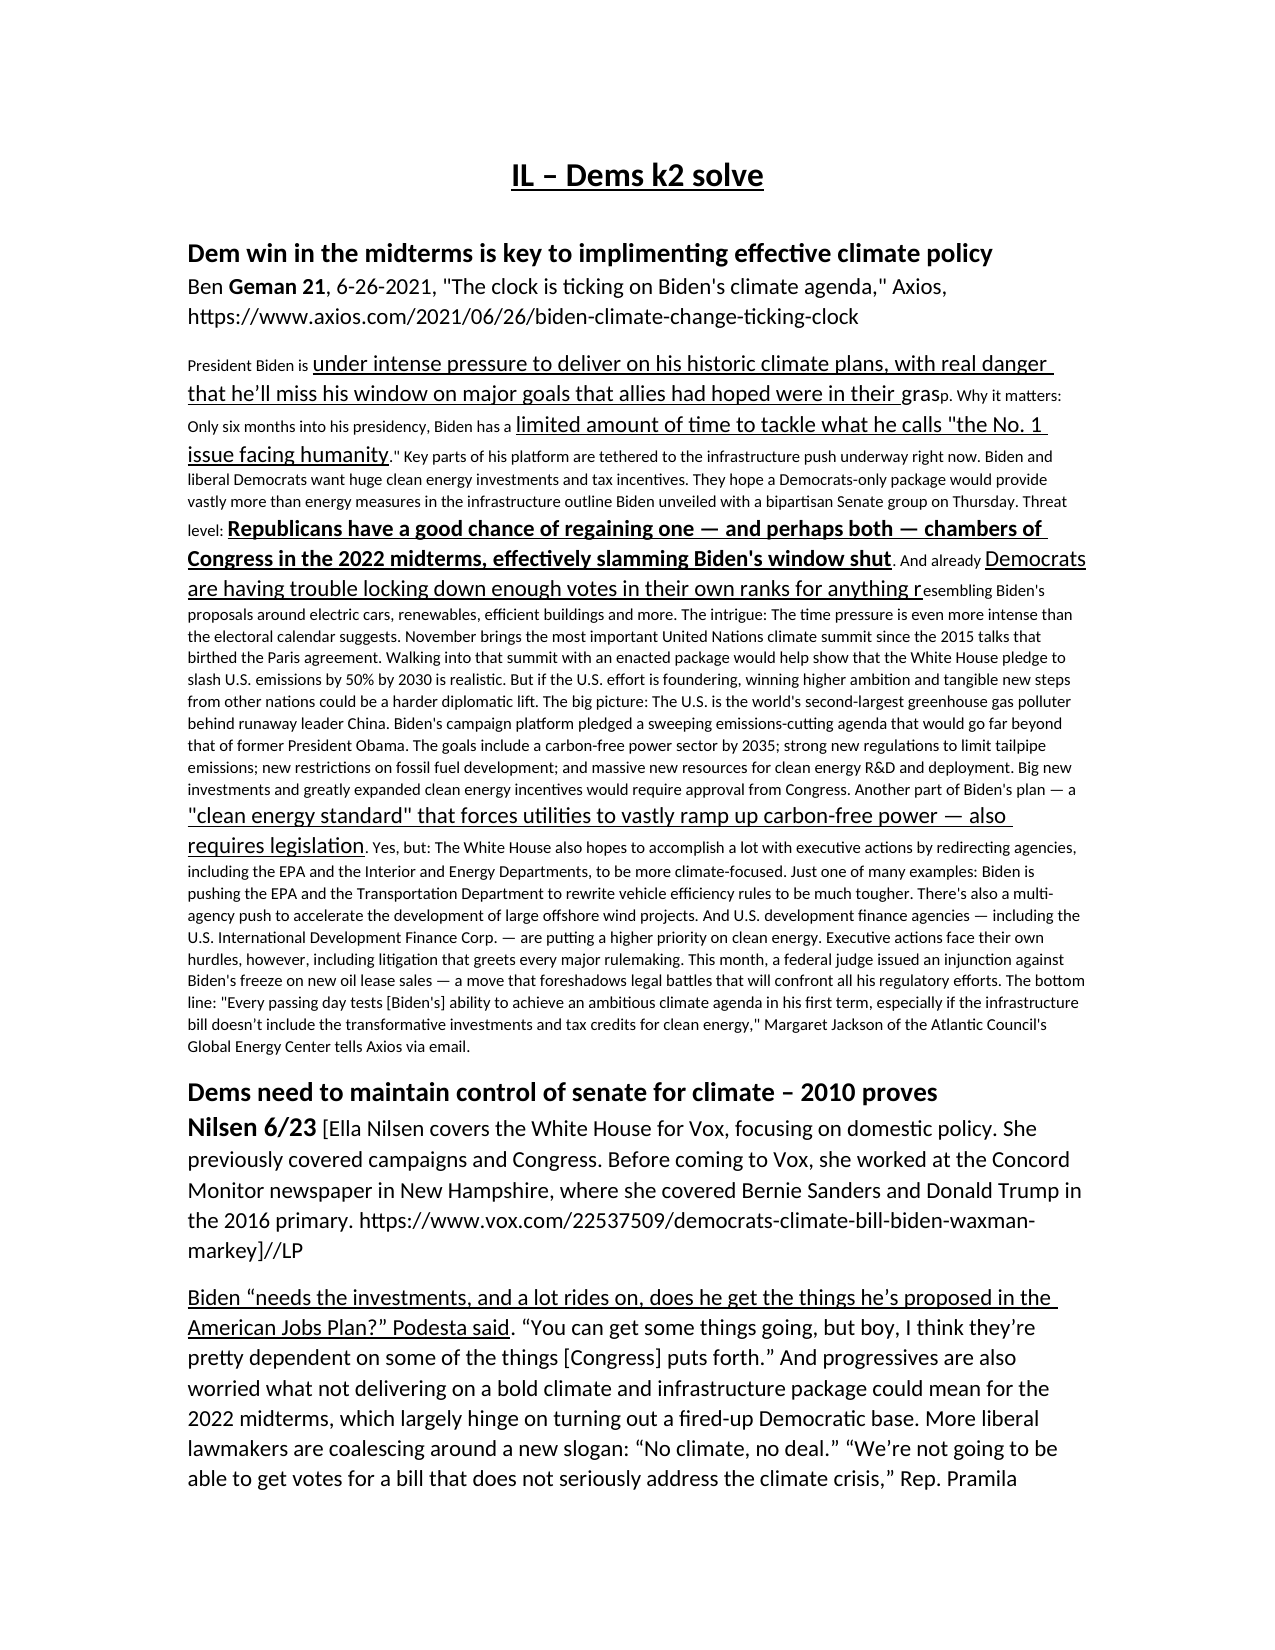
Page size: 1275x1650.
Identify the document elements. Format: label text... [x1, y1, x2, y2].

text Ben Geman 21, 6-26-2021, "The clock is ticking on Biden's climate agenda," Axios, https://www.axios.com/2021/06/26/biden-climate-change-ticking-clock [187, 272, 1087, 331]
subtitle IL – Dems k2 solve [187, 154, 1087, 195]
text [187, 1283, 1087, 1492]
subtitle Dems need to maintain control of senate for climate – 2010 proves [187, 1075, 1087, 1108]
text Nilsen 6/23 [Ella Nilsen covers the White House for Vox, focusing on domestic policy. She previously covered campaigns and Congress. Before coming to Vox, she worked at the Concord Monitor newspaper in New Hampshire, where she covered Bernie Sanders and Donald Trump in the 2016 primary. https://www.vox.com/22537509/democrats-climate-bill-biden-waxman-markey]//LP [187, 1110, 1087, 1264]
text President Biden is under intense pressure to deliver on his historic climate plans, with real danger that he’ll miss his window on major goals that allies had hoped were in their grasp. Why it matters: Only six months into his presidency, Biden has a limited amount of time to tackle what he calls "the No. 1 issue facing humanity." Key parts of his platform are tethered to the infrastructure push underway right now. Biden and liberal Democrats want huge clean energy investments and tax incentives. They hope a Democrats-only package would provide vastly more than energy measures in the infrastructure outline Biden unveiled with a bipartisan Senate group on Thursday. Threat level: Republicans have a good chance of regaining one — and perhaps both — chambers of Congress in the 2022 midterms, effectively slamming Biden's window shut. And already Democrats are having trouble locking down enough votes in their own ranks for anything resembling Biden's proposals around electric cars, renewables, efficient buildings and more. The intrigue: The time pressure is even more intense than the electoral calendar suggests. November brings the most important United Nations climate summit since the 2015 talks that birthed the Paris agreement. Walking into that summit with an enacted package would help show that the White House pledge to slash U.S. emissions by 50% by 2030 is realistic. But if the U.S. effort is foundering, winning higher ambition and tangible new steps from other nations could be a harder diplomatic lift. The big picture: The U.S. is the world's second-largest greenhouse gas polluter behind runaway leader China. Biden's campaign platform pledged a sweeping emissions-cutting agenda that would go far beyond that of former President Obama. The goals include a carbon-free power sector by 2035; strong new regulations to limit tailpipe emissions; new restrictions on fossil fuel development; and massive new resources for clean energy R&D and deployment. Big new investments and greatly expanded clean energy incentives would require approval from Congress. Another part of Biden's plan — a "clean energy standard" that forces utilities to vastly ramp up carbon-free power — also requires legislation. Yes, but: The White House also hopes to accomplish a lot with executive actions by redirecting agencies, including the EPA and the Interior and Energy Departments, to be more climate-focused. Just one of many examples: Biden is pushing the EPA and the Transportation Department to rewrite vehicle efficiency rules to be much tougher. There's also a multi-agency push to accelerate the development of large offshore wind projects. And U.S. development finance agencies — including the U.S. International Development Finance Corp. — are putting a higher priority on clean energy. Executive actions face their own hurdles, however, including litigation that greets every major rulemaking. This month, a federal judge issued an injunction against Biden's freeze on new oil lease sales — a move that foreshadows legal battles that will confront all his regulatory efforts. The bottom line: "Every passing day tests [Biden's] ability to achieve an ambitious climate agenda in his first term, especially if the infrastructure bill doesn’t include the transformative investments and tax credits for clean energy," Margaret Jackson of the Atlantic Council's Global Energy Center tells Axios via email. [187, 349, 1087, 1057]
subtitle Dem win in the midterms is key to implimenting effective climate policy [187, 237, 1087, 270]
